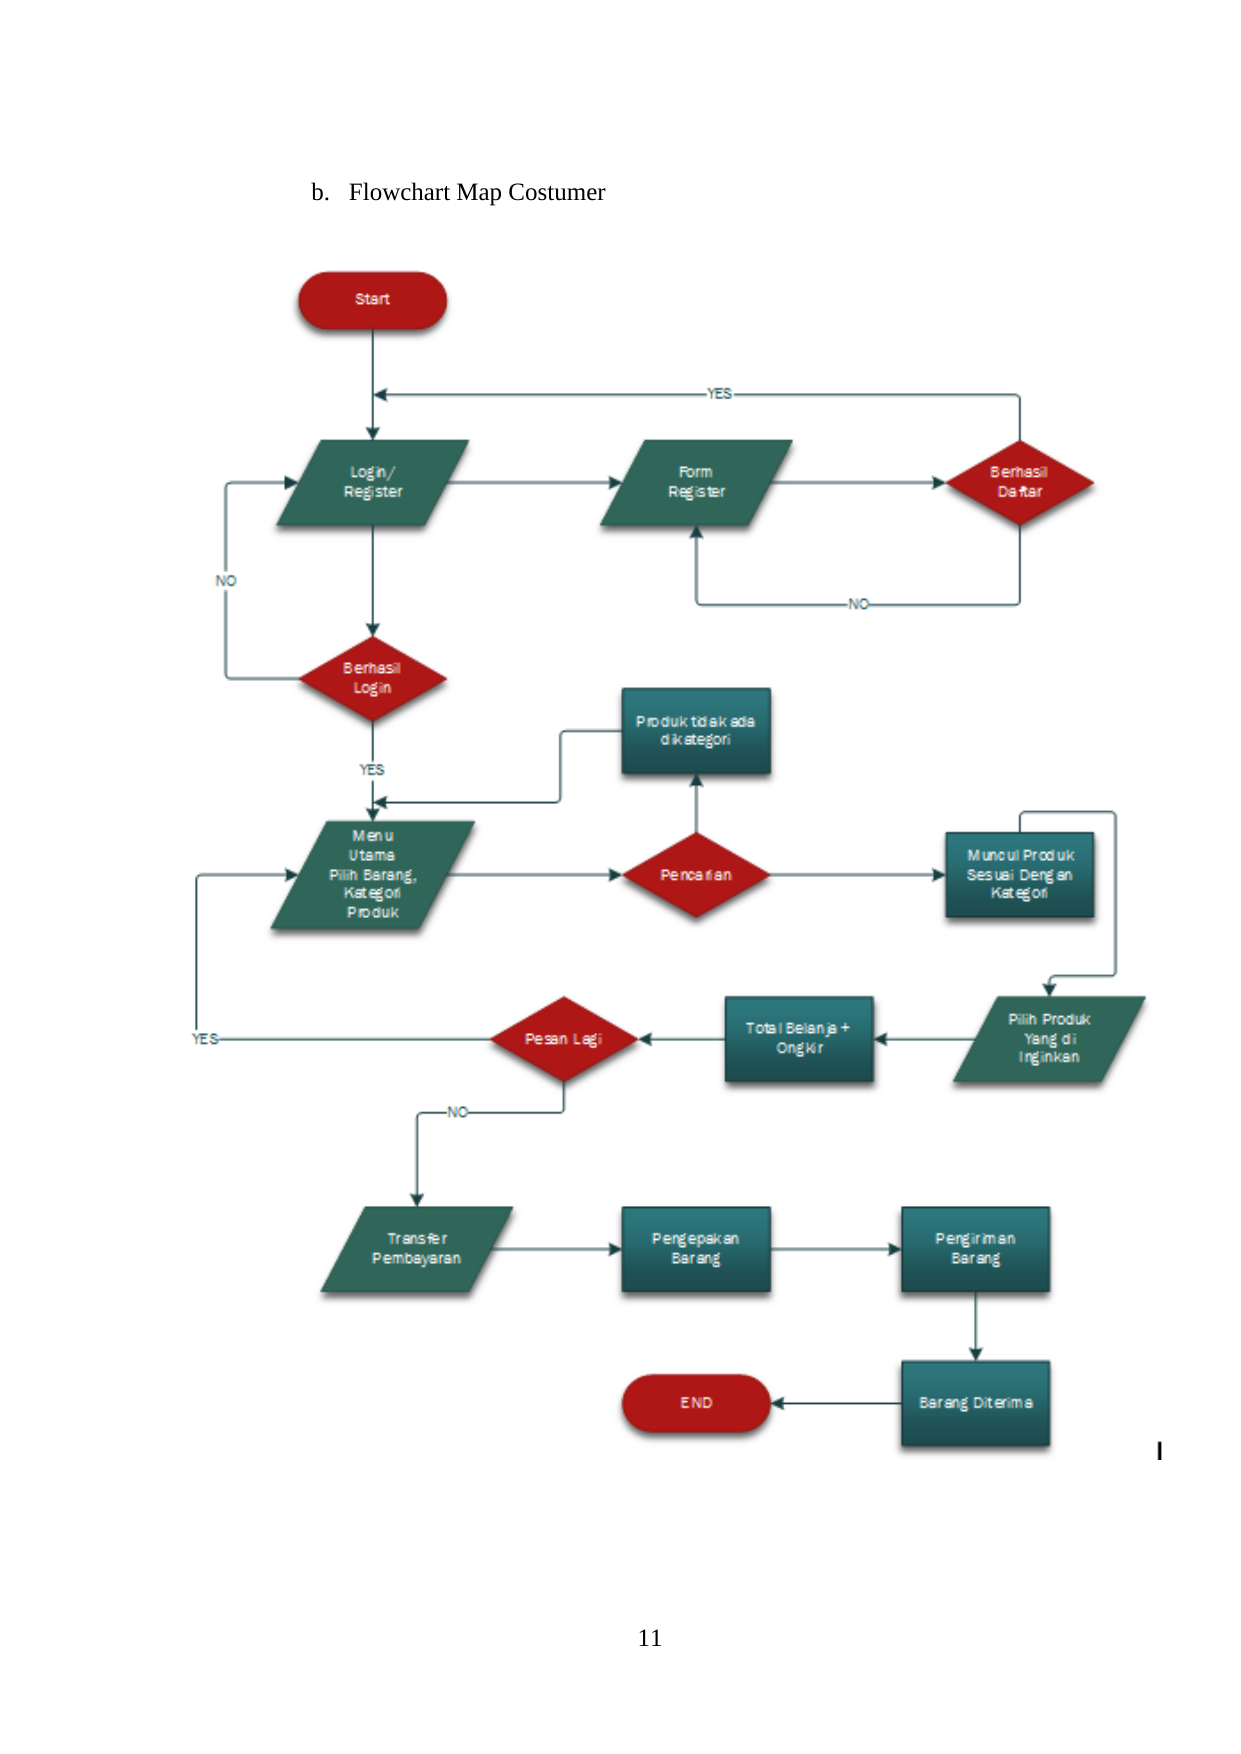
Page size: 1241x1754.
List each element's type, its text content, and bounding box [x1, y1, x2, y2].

list Flowchart Map Costumer [311, 177, 1063, 206]
picture [96, 270, 1162, 1460]
